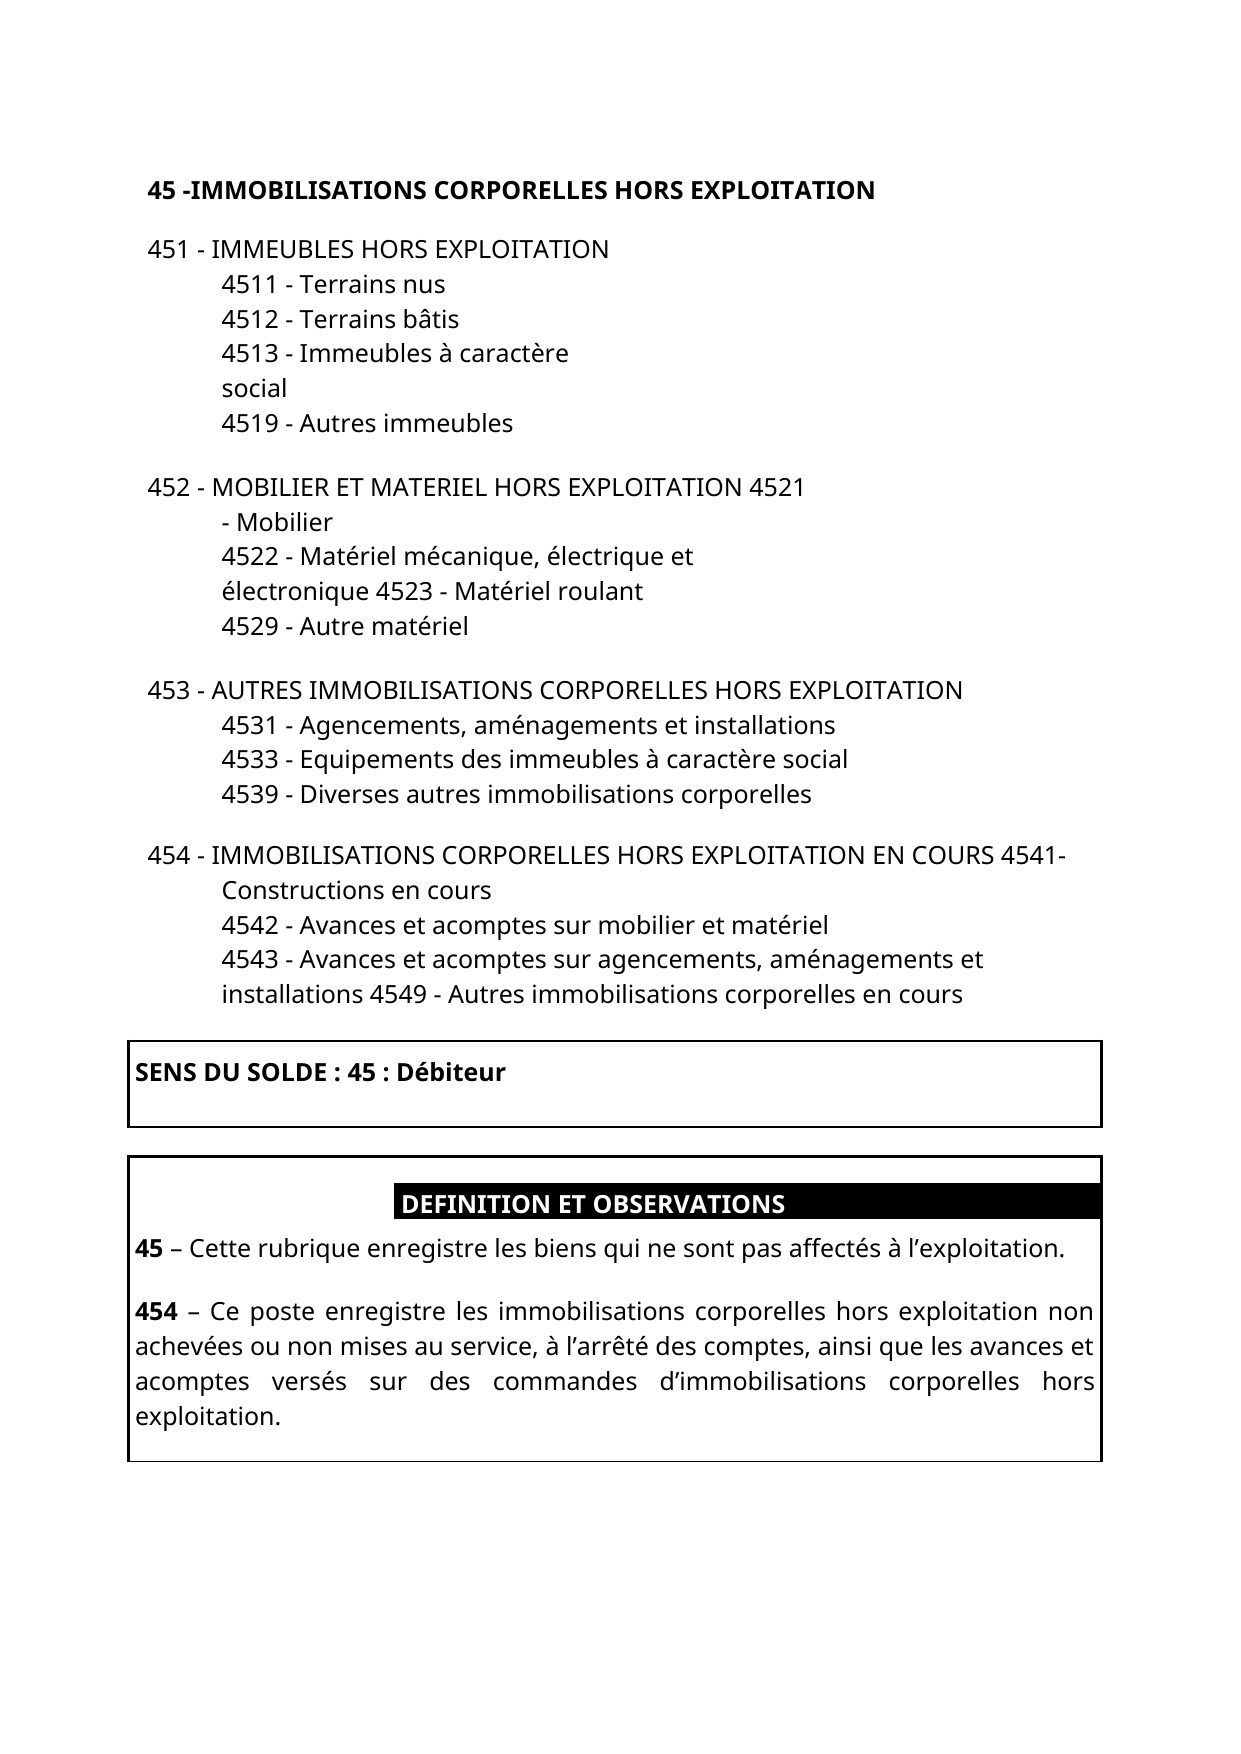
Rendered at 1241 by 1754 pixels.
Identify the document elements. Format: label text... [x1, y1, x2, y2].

text 451 - IMMEUBLES HORS EXPLOITATION 4511 - Terrains nus 4512 - Terrains bâtis 4513 - Immeubles à caractère social 4519 - Autres immeubles [147, 232, 632, 439]
text 452 - MOBILIER ET MATERIEL HORS EXPLOITATION 4521 - Mobilier 4522 - Matériel mécanique, électrique et électronique 4523 - Matériel roulant 4529 - Autre matériel [147, 470, 812, 642]
text 45 -IMMOBILISATIONS CORPORELLES HORS EXPLOITATION [147, 173, 1112, 206]
table_header SENS DU SOLDE : 45 : Débiteur [130, 1042, 1100, 1126]
table_header 45 – Cette rubrique enregistre les biens qui ne sont pas affectés à l’exploitation. 454 – Ce poste enregistre les immobilisations corporelles hors exploitation non achevées ou non mises au service, à l’arrêté des comptes, ainsi que les avances et acomptes versés sur des commandes d’immobilisations corporelles hors exploitation. [130, 1158, 1100, 1461]
text 453 - AUTRES IMMOBILISATIONS CORPORELLES HORS EXPLOITATION 4531 - Agencements, aménagements et installations 4533 - Equipements des immeubles à caractère social 4539 - Diverses autres immobilisations corporelles [147, 673, 1007, 811]
text 454 - IMMOBILISATIONS CORPORELLES HORS EXPLOITATION EN COURS 4541- Constructions en cours 4542 - Avances et acomptes sur mobilier et matériel 4543 - Avances et acomptes sur agencements, aménagements et installations 4549 - Autres immobilisations corporelles en cours [147, 838, 1097, 1011]
